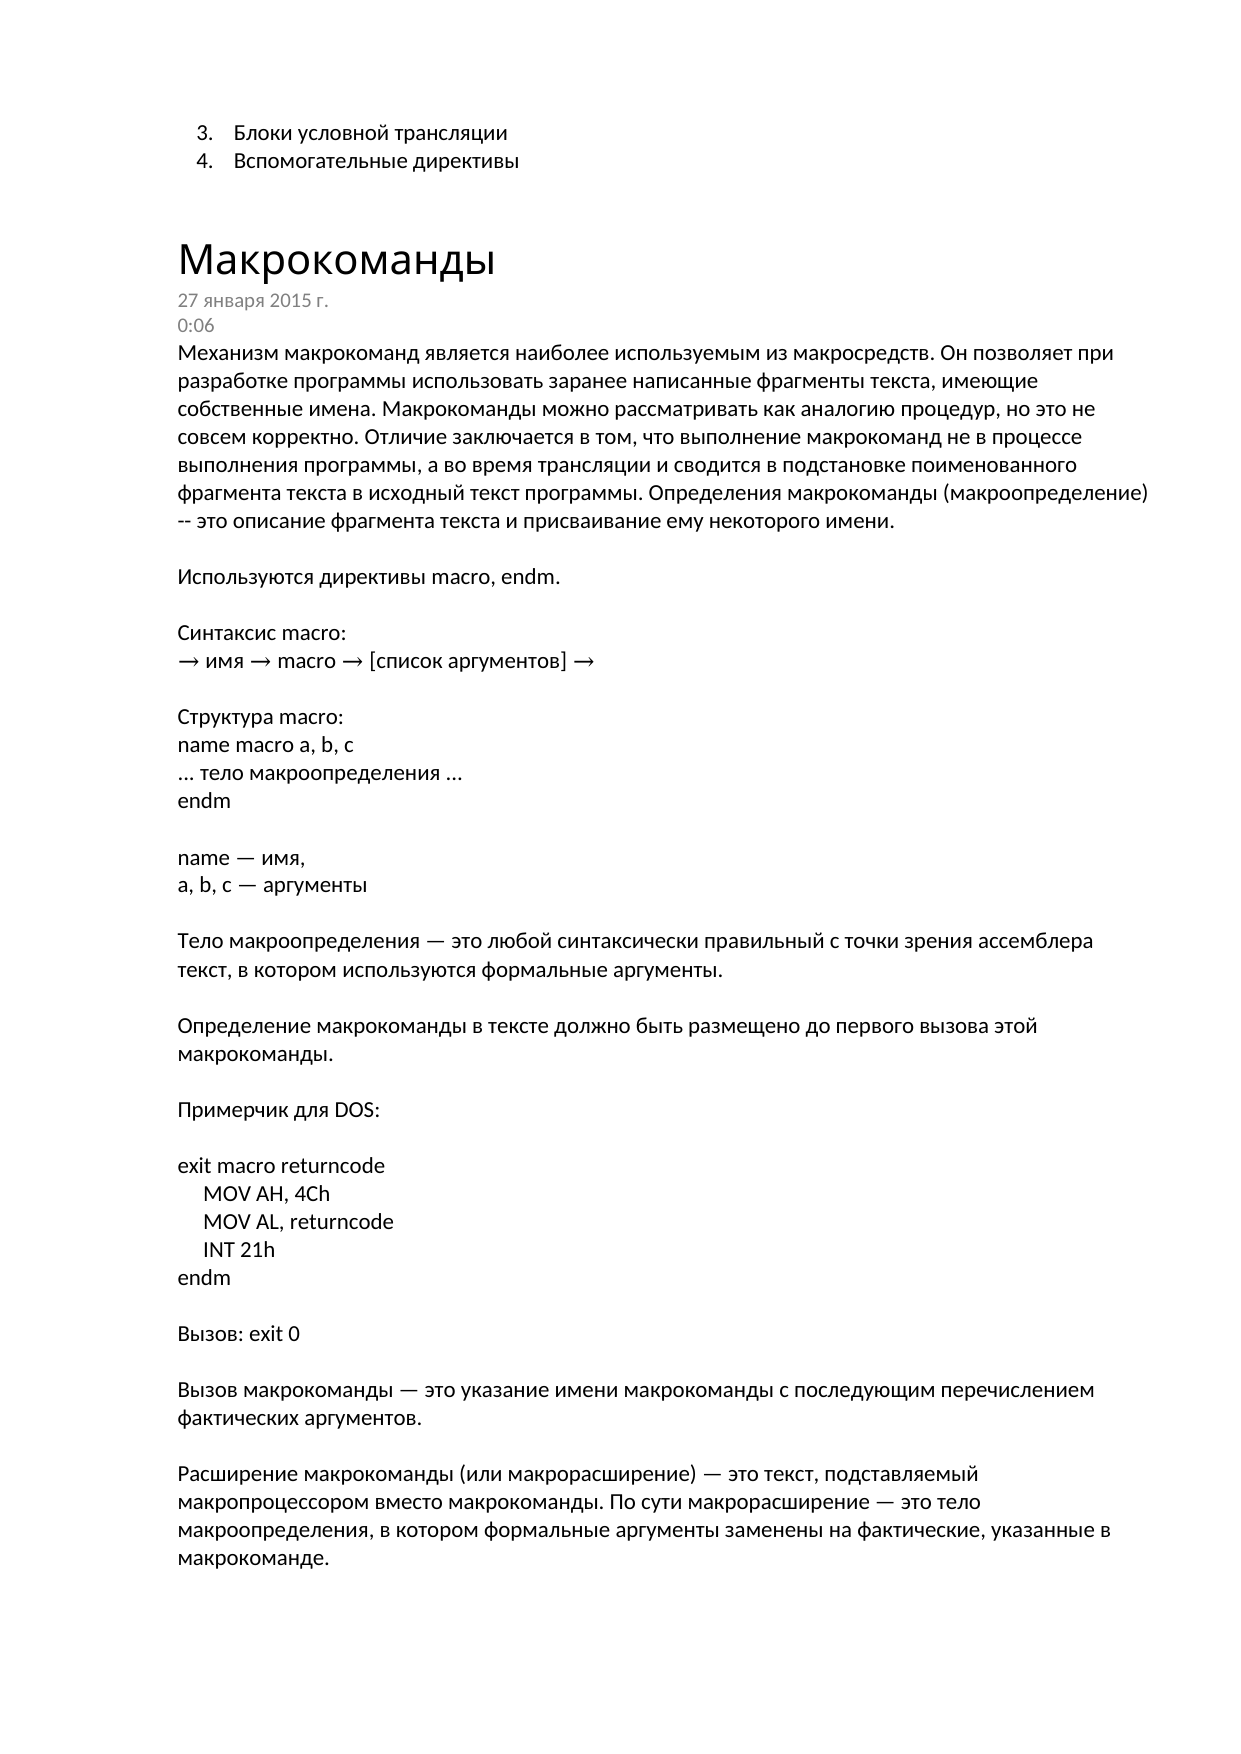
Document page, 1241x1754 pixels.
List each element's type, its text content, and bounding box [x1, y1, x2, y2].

text Механизм макрокоманд является наиболее используемым из макросредств. Он позволяет при разработке программы использовать заранее написанные фрагменты текста, имеющие собственные имена. Макрокоманды можно рассматривать как аналогию процедур, но это не совсем корректно. Отличие заключается в том, что выполнение макрокоманд не в процессе выполнения программы, а во время трансляции и сводится в подстановке поименованного фрагмента текста в исходный текст программы. Определения макрокоманды (макроопределение) -- это описание фрагмента текста и присваивание ему некоторого имени. [177, 338, 1152, 534]
text → имя → macro → [список аргументов] → [177, 646, 1152, 674]
list Вспомогательные директивы [196, 146, 1152, 174]
text MOV AL, returncode [177, 1207, 1152, 1235]
text endm [177, 1263, 1152, 1291]
text Макрокоманды [177, 230, 1152, 287]
text name macro a, b, c [177, 731, 1152, 758]
text 27 января 2015 г. [177, 287, 1152, 312]
text 0:06 [177, 312, 1152, 338]
text ... тело макроопределения ... [177, 758, 1152, 787]
text Определение макрокоманды в тексте должно быть размещено до первого вызова этой макрокоманды. [177, 1011, 1152, 1067]
text Расширение макрокоманды (или макрорасширение) — это текст, подставляемый макропроцессором вместо макрокоманды. По сути макрорасширение — это тело макроопределения, в котором формальные аргументы заменены на фактические, указанные в макрокоманде. [177, 1459, 1152, 1571]
text Синтаксис macro: [177, 618, 1152, 646]
text Структура macro: [177, 702, 1152, 731]
text Вызов: exit 0 [177, 1319, 1152, 1347]
text INT 21h [177, 1235, 1152, 1263]
text name — имя, [177, 843, 1152, 871]
text endm [177, 787, 1152, 814]
text exit macro returncode [177, 1151, 1152, 1179]
text a, b, c — аргументы [177, 871, 1152, 899]
text MOV AH, 4Ch [177, 1179, 1152, 1207]
text Вызов макрокоманды — это указание имени макрокоманды с последующим перечислением фактических аргументов. [177, 1375, 1152, 1431]
text Используются директивы macro, endm. [177, 562, 1152, 590]
text Тело макроопределения — это любой синтаксически правильный с точки зрения ассемблера текст, в котором используются формальные аргументы. [177, 927, 1152, 983]
list Блоки условной трансляции [196, 118, 1152, 146]
text Примерчик для DOS: [177, 1095, 1152, 1123]
